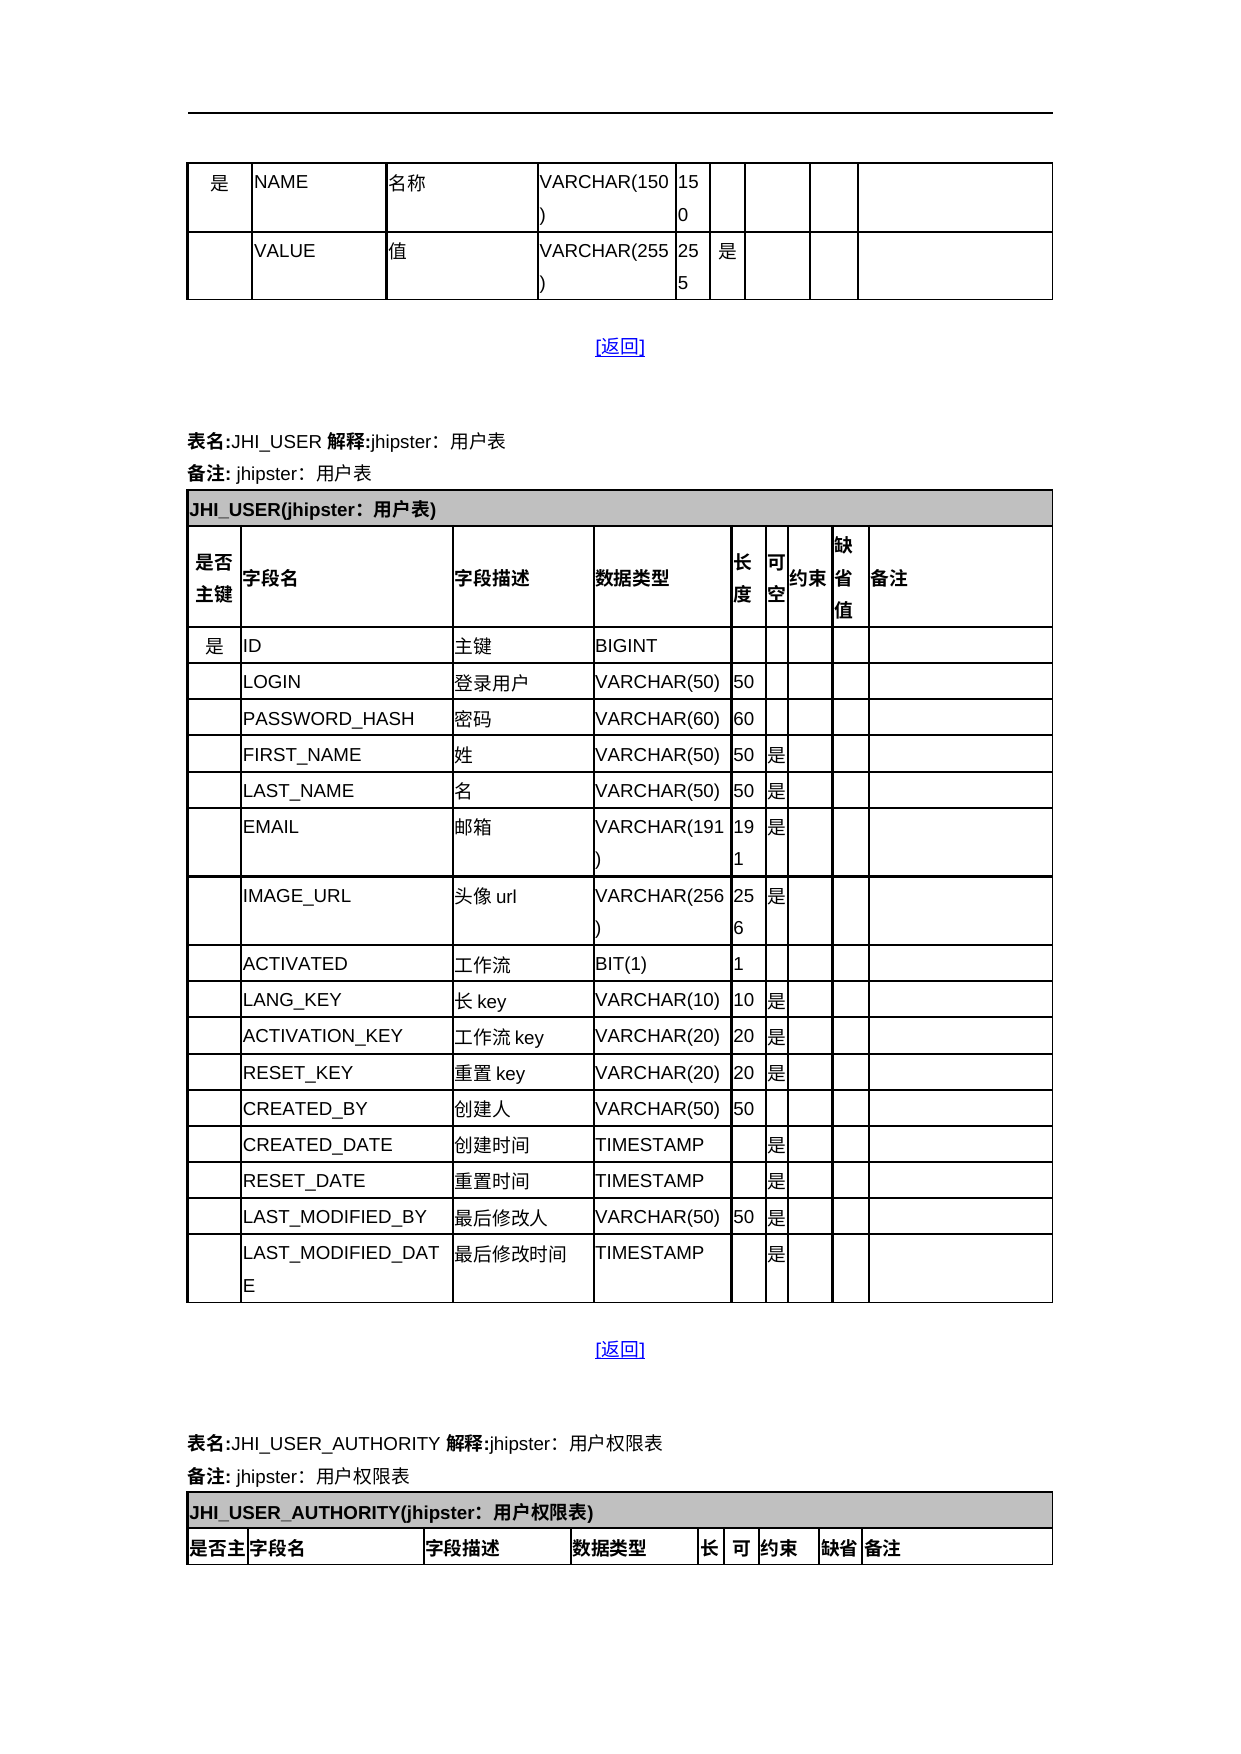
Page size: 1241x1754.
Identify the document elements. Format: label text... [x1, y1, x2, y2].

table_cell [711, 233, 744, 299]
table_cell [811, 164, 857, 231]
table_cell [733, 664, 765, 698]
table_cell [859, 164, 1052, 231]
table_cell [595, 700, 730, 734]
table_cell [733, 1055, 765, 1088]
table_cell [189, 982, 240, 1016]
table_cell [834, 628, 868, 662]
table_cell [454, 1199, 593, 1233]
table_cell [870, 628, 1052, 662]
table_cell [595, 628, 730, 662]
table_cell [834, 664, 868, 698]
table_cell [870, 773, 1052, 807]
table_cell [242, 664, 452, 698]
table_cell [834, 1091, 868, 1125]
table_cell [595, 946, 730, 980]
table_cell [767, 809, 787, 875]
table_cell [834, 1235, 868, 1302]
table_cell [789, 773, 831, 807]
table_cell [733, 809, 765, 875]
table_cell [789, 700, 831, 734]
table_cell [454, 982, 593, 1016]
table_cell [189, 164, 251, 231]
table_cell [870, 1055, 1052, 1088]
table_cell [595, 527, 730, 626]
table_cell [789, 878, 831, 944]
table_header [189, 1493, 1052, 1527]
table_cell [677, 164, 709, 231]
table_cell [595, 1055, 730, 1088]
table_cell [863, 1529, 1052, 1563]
text 表名:JHI_USER_AUTHORITY 解释:jhipster：用户权限表 备注: jhipster：用户权限表 [187, 1394, 1053, 1491]
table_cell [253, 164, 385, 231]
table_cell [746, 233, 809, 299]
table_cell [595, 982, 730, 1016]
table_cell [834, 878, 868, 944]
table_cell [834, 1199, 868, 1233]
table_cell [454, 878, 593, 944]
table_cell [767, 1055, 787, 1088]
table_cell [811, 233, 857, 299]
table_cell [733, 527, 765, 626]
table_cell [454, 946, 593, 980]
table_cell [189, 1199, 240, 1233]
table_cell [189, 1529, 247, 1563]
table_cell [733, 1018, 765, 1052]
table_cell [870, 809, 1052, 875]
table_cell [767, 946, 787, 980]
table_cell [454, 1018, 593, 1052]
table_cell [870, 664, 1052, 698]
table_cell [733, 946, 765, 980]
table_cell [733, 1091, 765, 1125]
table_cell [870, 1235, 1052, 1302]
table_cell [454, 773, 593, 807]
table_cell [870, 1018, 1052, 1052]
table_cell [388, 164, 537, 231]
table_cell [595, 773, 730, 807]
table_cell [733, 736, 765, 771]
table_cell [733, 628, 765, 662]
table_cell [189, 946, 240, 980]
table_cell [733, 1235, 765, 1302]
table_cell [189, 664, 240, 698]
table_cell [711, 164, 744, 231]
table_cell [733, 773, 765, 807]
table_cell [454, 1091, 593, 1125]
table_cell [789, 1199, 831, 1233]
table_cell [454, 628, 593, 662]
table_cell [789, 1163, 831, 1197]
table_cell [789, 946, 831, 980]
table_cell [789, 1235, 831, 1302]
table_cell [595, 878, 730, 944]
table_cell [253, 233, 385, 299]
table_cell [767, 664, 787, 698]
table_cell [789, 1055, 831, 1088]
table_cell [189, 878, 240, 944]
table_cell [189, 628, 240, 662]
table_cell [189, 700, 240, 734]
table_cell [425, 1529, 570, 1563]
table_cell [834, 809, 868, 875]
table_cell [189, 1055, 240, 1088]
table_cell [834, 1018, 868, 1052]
text 表名:JHI_USER 解释:jhipster：用户表 备注: jhipster：用户表 [187, 391, 1053, 489]
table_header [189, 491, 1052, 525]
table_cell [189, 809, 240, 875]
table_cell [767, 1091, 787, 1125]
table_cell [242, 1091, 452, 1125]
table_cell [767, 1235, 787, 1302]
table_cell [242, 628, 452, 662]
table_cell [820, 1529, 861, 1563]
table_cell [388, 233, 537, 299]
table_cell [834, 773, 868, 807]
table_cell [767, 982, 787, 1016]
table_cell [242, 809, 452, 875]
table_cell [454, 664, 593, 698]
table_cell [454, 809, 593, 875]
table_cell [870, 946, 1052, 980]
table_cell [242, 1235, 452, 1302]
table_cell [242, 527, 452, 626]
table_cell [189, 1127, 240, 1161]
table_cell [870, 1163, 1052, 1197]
text [返回] [187, 1332, 1053, 1364]
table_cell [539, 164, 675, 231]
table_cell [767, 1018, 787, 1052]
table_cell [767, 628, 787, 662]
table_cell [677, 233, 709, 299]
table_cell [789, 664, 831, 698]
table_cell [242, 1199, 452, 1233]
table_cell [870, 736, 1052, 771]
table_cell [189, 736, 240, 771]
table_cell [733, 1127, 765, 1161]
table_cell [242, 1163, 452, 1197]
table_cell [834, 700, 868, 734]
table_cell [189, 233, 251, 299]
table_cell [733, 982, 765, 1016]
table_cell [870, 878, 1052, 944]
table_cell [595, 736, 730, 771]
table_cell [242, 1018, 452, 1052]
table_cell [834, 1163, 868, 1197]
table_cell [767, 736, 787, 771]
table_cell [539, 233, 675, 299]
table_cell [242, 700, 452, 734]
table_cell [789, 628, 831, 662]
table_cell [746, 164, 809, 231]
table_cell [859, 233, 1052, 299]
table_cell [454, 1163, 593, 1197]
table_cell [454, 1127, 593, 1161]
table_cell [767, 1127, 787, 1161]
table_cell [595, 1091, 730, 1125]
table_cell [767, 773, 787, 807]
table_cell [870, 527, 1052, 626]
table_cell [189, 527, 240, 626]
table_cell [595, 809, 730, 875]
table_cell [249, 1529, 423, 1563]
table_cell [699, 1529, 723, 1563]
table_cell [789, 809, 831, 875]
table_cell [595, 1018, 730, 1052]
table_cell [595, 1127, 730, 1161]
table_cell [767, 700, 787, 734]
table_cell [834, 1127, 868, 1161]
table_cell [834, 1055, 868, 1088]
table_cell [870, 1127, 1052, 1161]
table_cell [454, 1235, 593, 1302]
text [返回] [187, 329, 1053, 362]
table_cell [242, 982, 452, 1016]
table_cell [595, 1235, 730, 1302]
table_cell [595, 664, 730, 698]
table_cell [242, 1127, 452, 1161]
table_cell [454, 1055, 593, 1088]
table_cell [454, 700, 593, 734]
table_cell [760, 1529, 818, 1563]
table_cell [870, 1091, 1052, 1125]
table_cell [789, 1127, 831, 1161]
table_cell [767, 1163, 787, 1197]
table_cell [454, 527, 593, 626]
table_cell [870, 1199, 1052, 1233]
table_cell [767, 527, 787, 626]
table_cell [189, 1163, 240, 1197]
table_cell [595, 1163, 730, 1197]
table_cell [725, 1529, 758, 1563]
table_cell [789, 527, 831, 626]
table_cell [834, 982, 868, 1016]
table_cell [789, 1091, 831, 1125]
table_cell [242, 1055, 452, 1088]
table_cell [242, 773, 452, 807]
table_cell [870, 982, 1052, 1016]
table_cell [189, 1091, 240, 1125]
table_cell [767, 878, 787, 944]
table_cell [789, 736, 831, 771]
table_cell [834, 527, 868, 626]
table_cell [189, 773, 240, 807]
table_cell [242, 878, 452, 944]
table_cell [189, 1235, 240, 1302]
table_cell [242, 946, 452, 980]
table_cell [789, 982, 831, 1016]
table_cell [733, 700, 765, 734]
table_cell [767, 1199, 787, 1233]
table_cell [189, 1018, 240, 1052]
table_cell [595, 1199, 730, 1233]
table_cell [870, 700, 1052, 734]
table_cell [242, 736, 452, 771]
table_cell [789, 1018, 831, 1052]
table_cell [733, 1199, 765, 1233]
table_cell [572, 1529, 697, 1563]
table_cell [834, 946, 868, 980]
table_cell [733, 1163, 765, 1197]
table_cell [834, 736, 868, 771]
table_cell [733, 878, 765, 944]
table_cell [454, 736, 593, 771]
